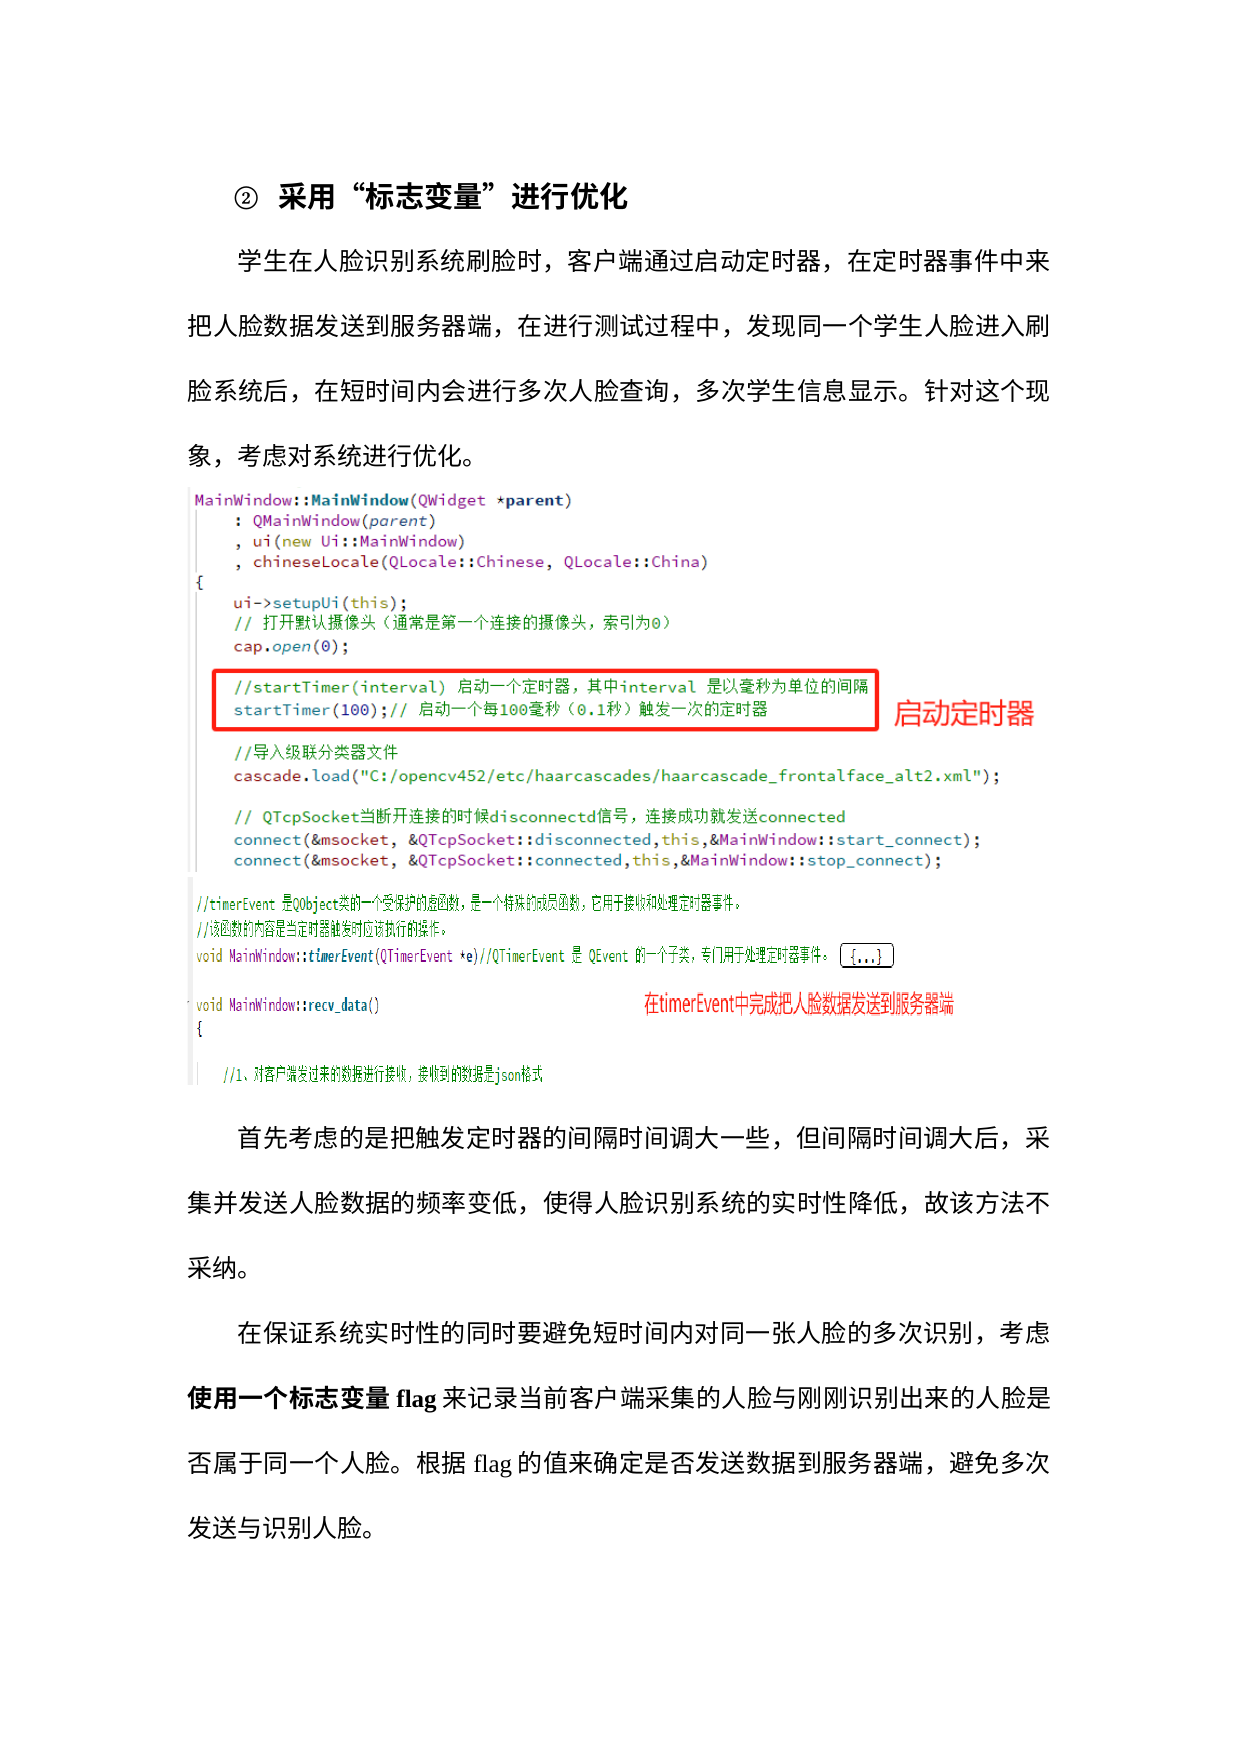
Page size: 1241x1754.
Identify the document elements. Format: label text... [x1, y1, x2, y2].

picture [187, 877, 1199, 1085]
text 首先考虑的是把触发定时器的间隔时间调大一些，但间隔时间调大后，采集并发送人脸数据的频率变低，使得人脸识别系统的实时性降低，故该方法不采纳。 [187, 1104, 1053, 1299]
text 在保证系统实时性的同时要避免短时间内对同一张人脸的多次识别，考虑使用一个标志变量flag来记录当前客户端采集的人脸与刚刚识别出来的人脸是否属于同一个人脸。根据flag的值来确定是否发送数据到服务器端，避免多次发送与识别人脸。 [187, 1299, 1053, 1559]
text 学生在人脸识别系统刷脸时，客户端通过启动定时器，在定时器事件中来把人脸数据发送到服务器端，在进行测试过程中，发现同一个学生人脸进入刷脸系统后，在短时间内会进行多次人脸查询，多次学生信息显示。针对这个现象，考虑对系统进行优化。 [187, 227, 1053, 487]
picture [187, 487, 1053, 872]
list 采用“标志变量”进行优化 [233, 162, 1053, 227]
